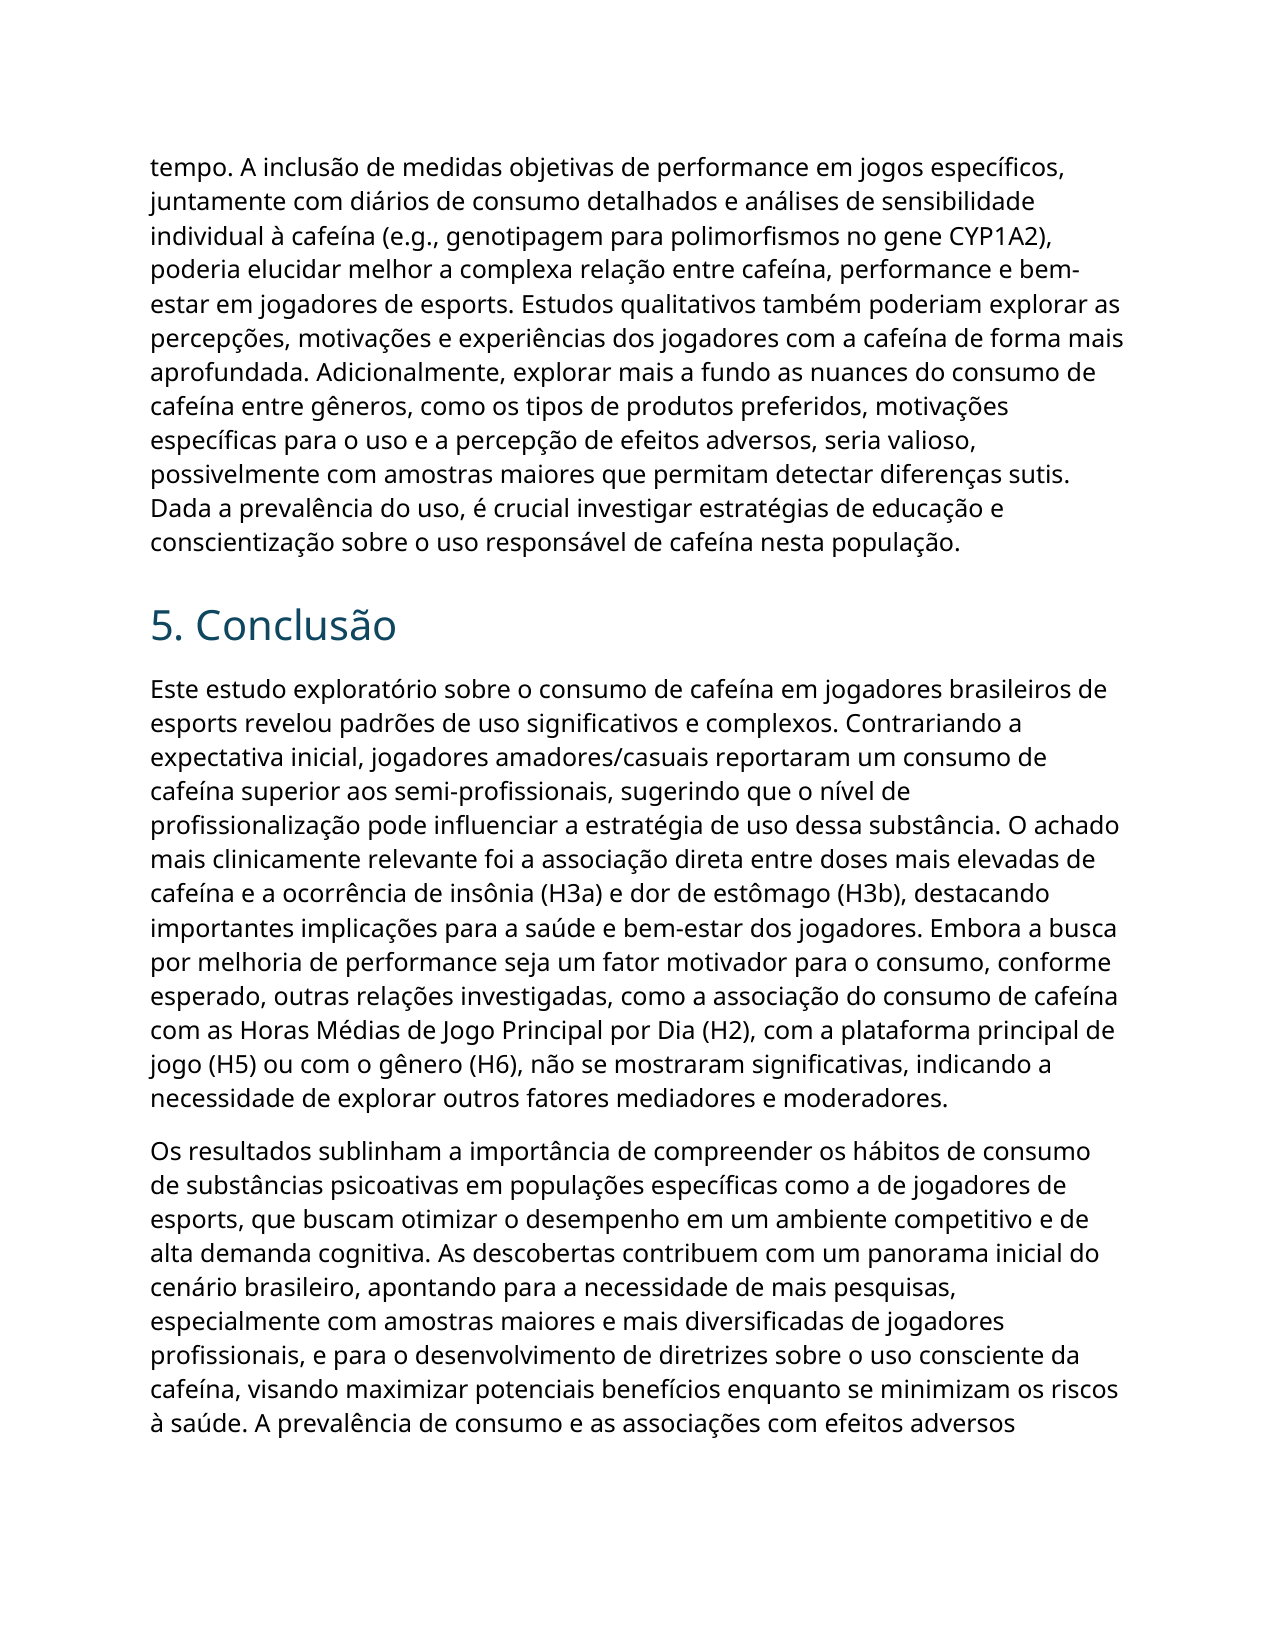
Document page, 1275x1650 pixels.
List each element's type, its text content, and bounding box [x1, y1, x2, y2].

subtitle 5. Conclusão [150, 596, 1125, 653]
text Este estudo exploratório sobre o consumo de cafeína em jogadores brasileiros de esports revelou padrões de uso significativos e complexos. Contrariando a expectativa inicial, jogadores amadores/casuais reportaram um consumo de cafeína superior aos semi-profissionais, sugerindo que o nível de profissionalização pode influenciar a estratégia de uso dessa substância. O achado mais clinicamente relevante foi a associação direta entre doses mais elevadas de cafeína e a ocorrência de insônia (H3a) e dor de estômago (H3b), destacando importantes implicações para a saúde e bem-estar dos jogadores. Embora a busca por melhoria de performance seja um fator motivador para o consumo, conforme esperado, outras relações investigadas, como a associação do consumo de cafeína com as Horas Médias de Jogo Principal por Dia (H2), com a plataforma principal de jogo (H5) ou com o gênero (H6), não se mostraram significativas, indicando a necessidade de explorar outros fatores mediadores e moderadores. [150, 672, 1125, 1114]
